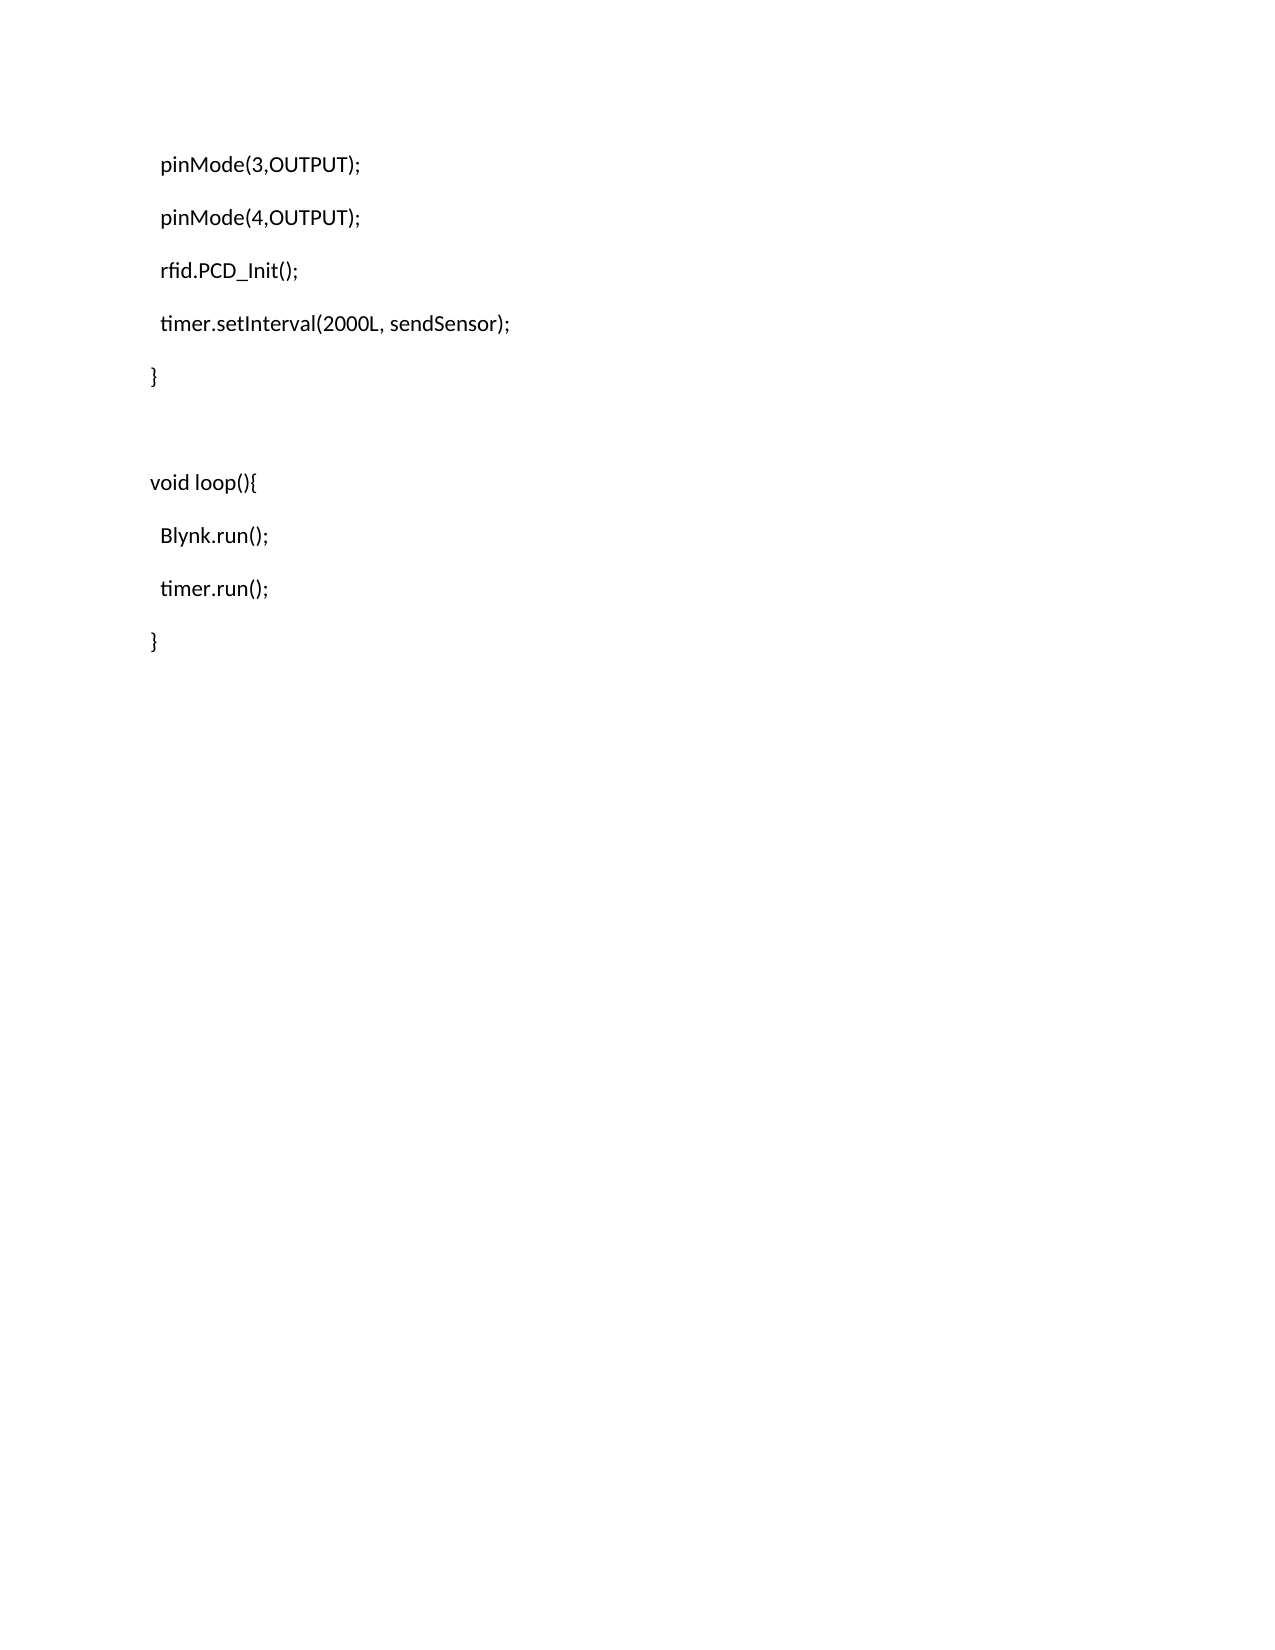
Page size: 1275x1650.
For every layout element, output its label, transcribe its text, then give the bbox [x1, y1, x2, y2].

text void loop(){ [150, 468, 1125, 496]
text pinMode(3,OUTPUT); [150, 150, 1125, 178]
text } [150, 627, 1125, 655]
text Blynk.run(); [150, 521, 1125, 549]
text pinMode(4,OUTPUT); [150, 203, 1125, 231]
text timer.run(); [150, 574, 1125, 602]
text } [150, 362, 1125, 390]
text timer.setInterval(2000L, sendSensor); [150, 309, 1125, 337]
text rfid.PCD_Init(); [150, 256, 1125, 284]
